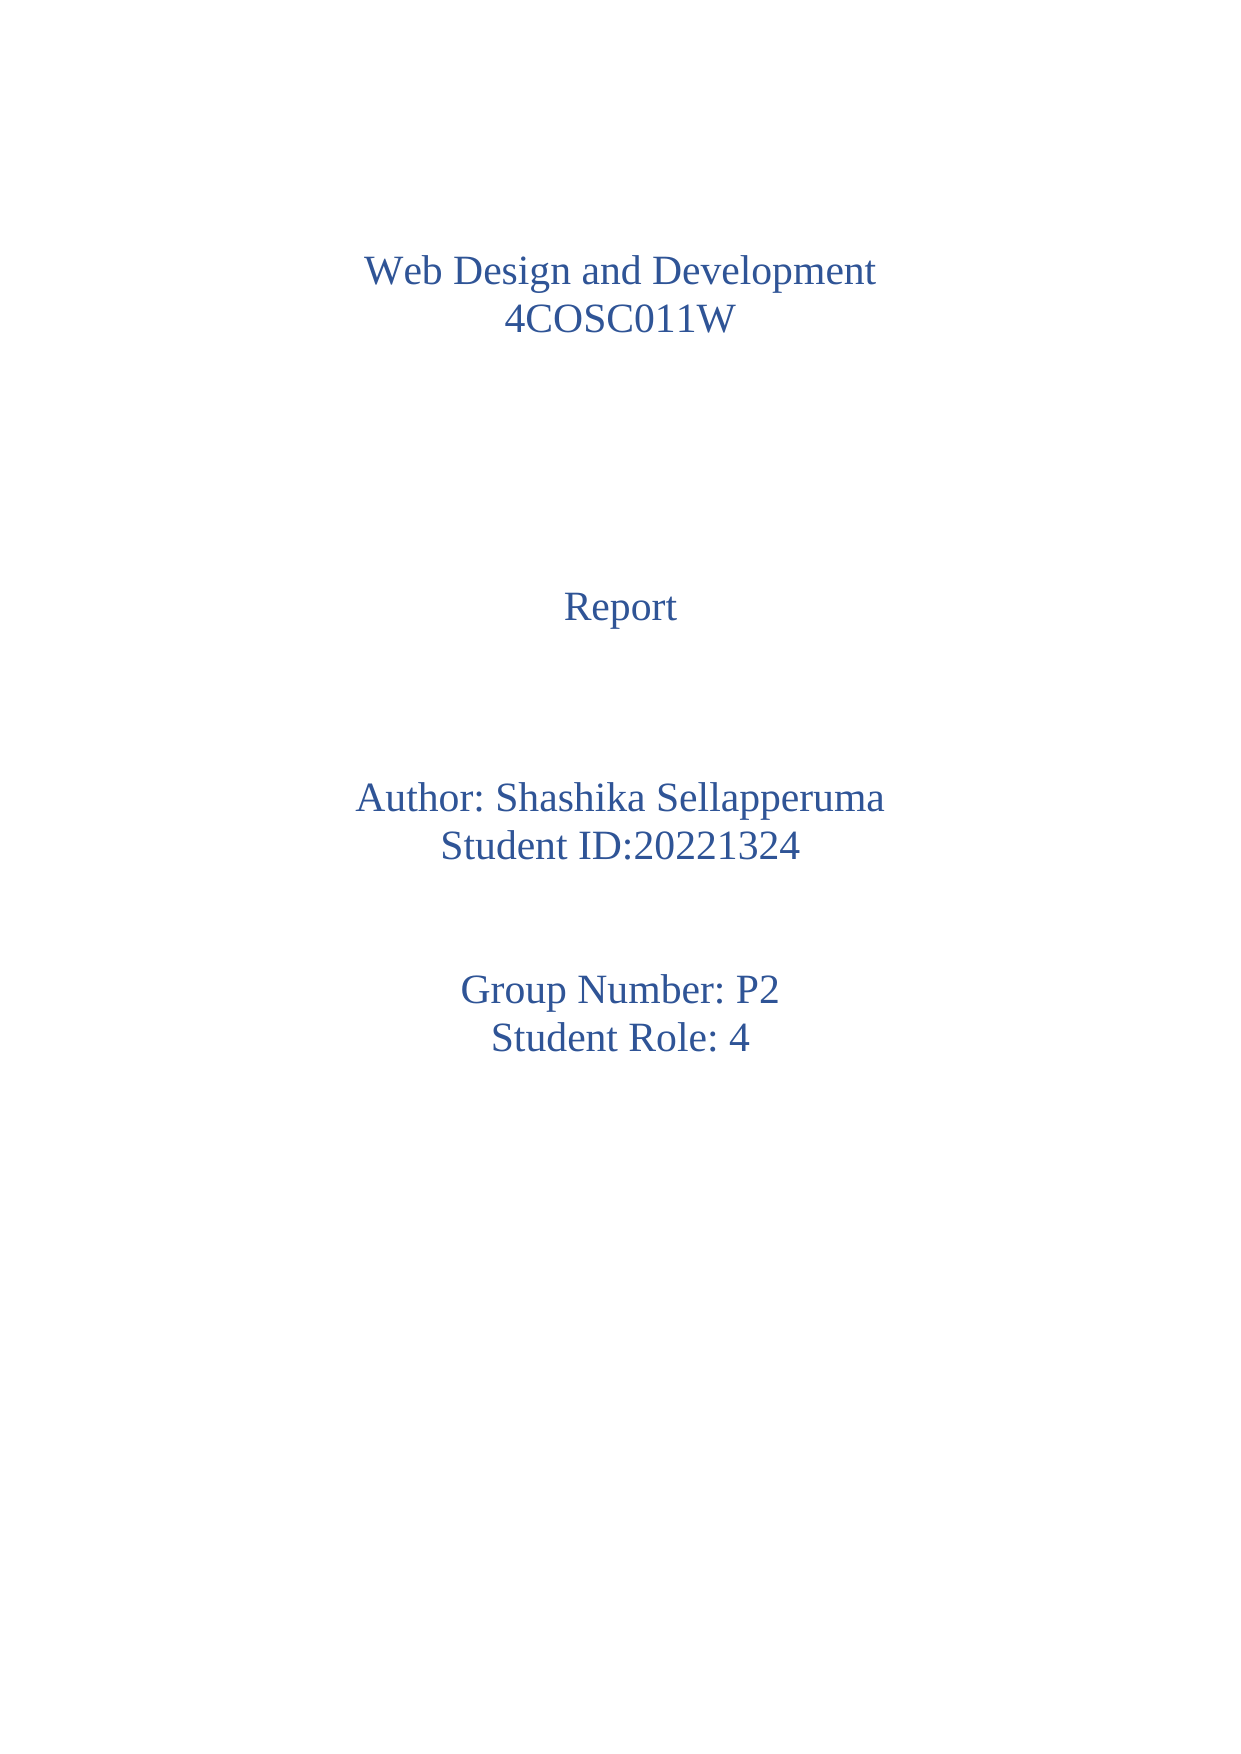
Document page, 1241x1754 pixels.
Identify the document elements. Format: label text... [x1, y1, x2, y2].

text Web Design and Development [150, 246, 1090, 294]
text Group Number: P2 [150, 964, 1090, 1012]
text 4COSC011W [150, 294, 1090, 342]
text Student Role: 4 [150, 1012, 1090, 1060]
text Author: Shashika Sellapperuma [150, 773, 1090, 821]
text Student ID:20221324 [150, 821, 1090, 869]
text Report [150, 581, 1090, 629]
